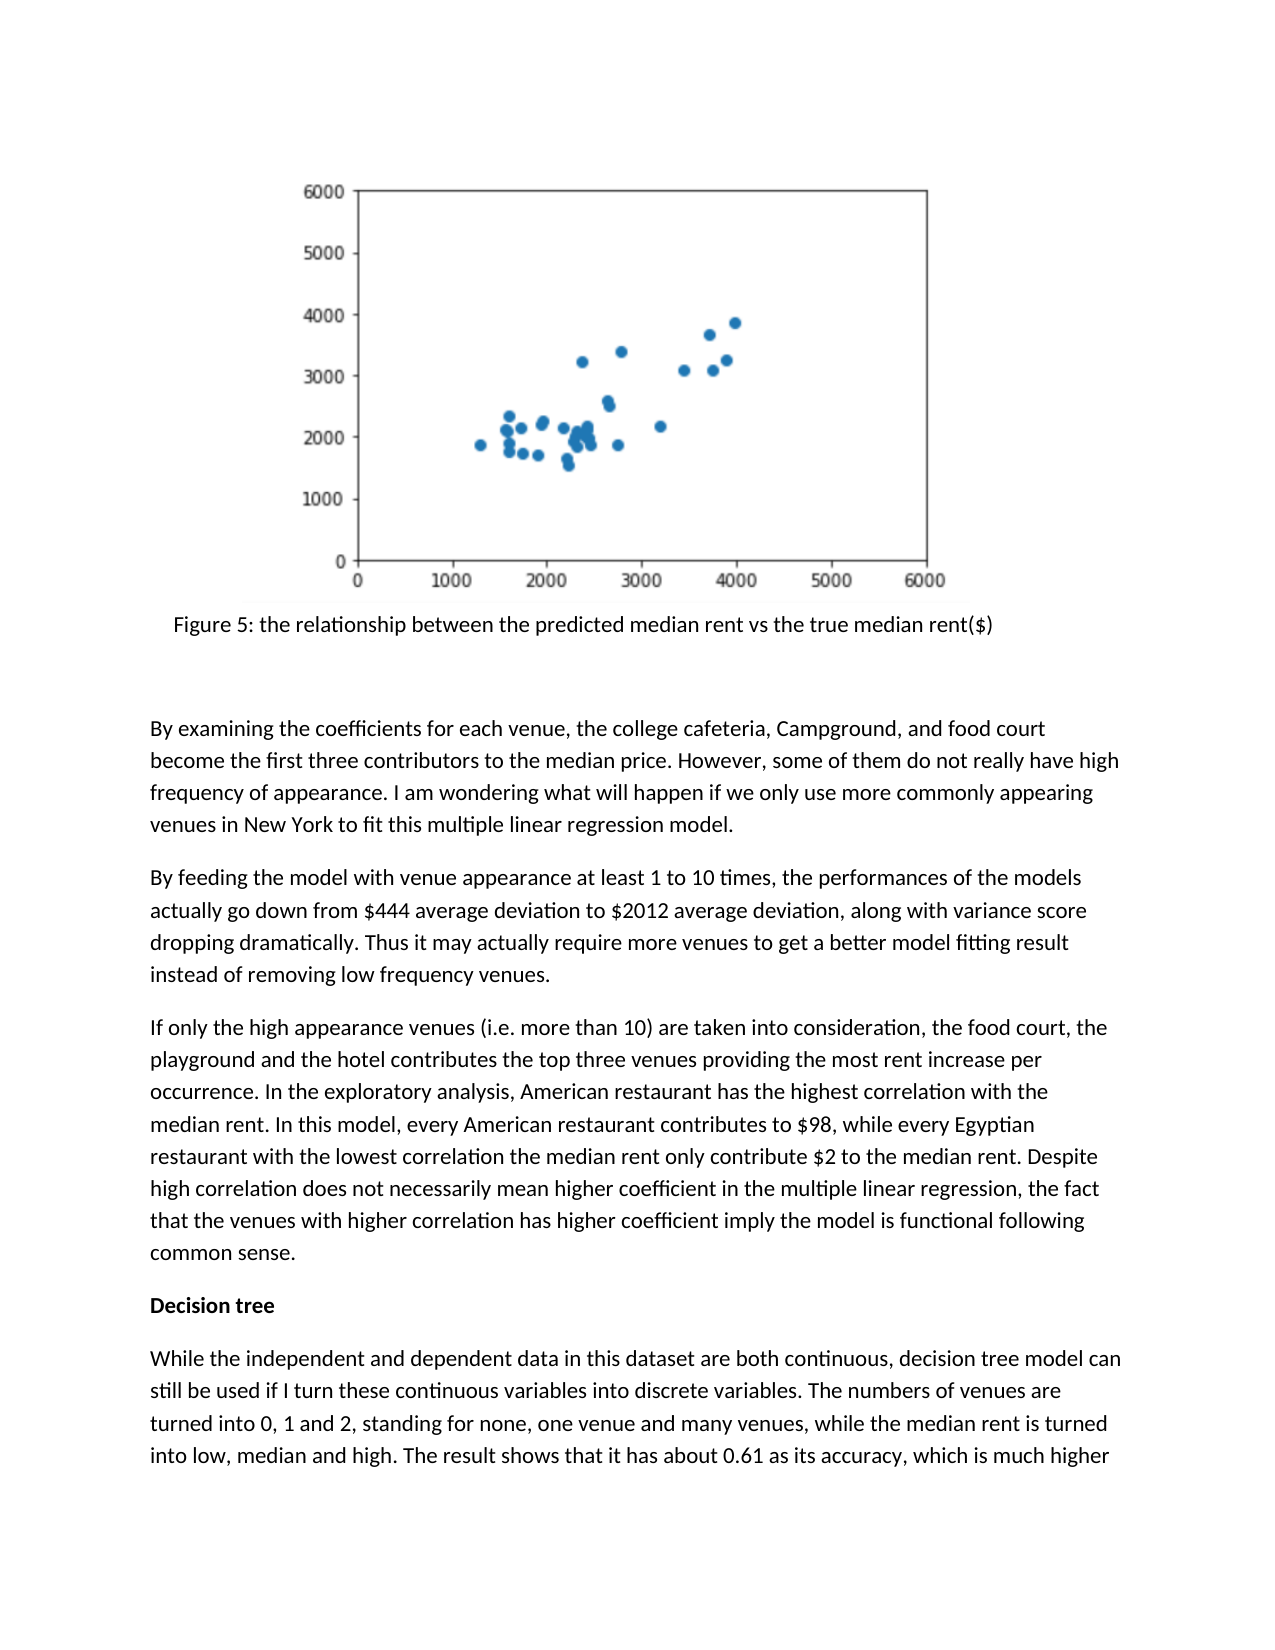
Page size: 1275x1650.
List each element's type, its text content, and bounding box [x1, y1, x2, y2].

text By feeding the model with venue appearance at least 1 to 10 times, the performances of the models actually go down from $444 average deviation to $2012 average deviation, along with variance score dropping dramatically. Thus it may actually require more venues to get a better model fitting result instead of removing low frequency venues. [150, 863, 1125, 988]
picture [241, 164, 971, 603]
text Decision tree [150, 1291, 1125, 1319]
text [150, 1344, 1125, 1469]
text If only the high appearance venues (i.e. more than 10) are taken into consideration, the food court, the playground and the hotel contributes the top three venues providing the most rent increase per occurrence. In the exploratory analysis, American restaurant has the highest correlation with the median rent. In this model, every American restaurant contributes to $98, while every Egyptian restaurant with the lowest correlation the median rent only contribute $2 to the median rent. Despite high correlation does not necessarily mean higher coefficient in the multiple linear regression, the fact that the venues with higher correlation has higher coefficient imply the model is functional following common sense. [150, 1013, 1125, 1266]
text By examining the coefficients for each venue, the college cafeteria, Campground, and food court become the first three contributors to the median price. However, some of them do not really have high frequency of appearance. I am wondering what will happen if we only use more commonly appearing venues in New York to fit this multiple linear regression model. [150, 714, 1125, 838]
